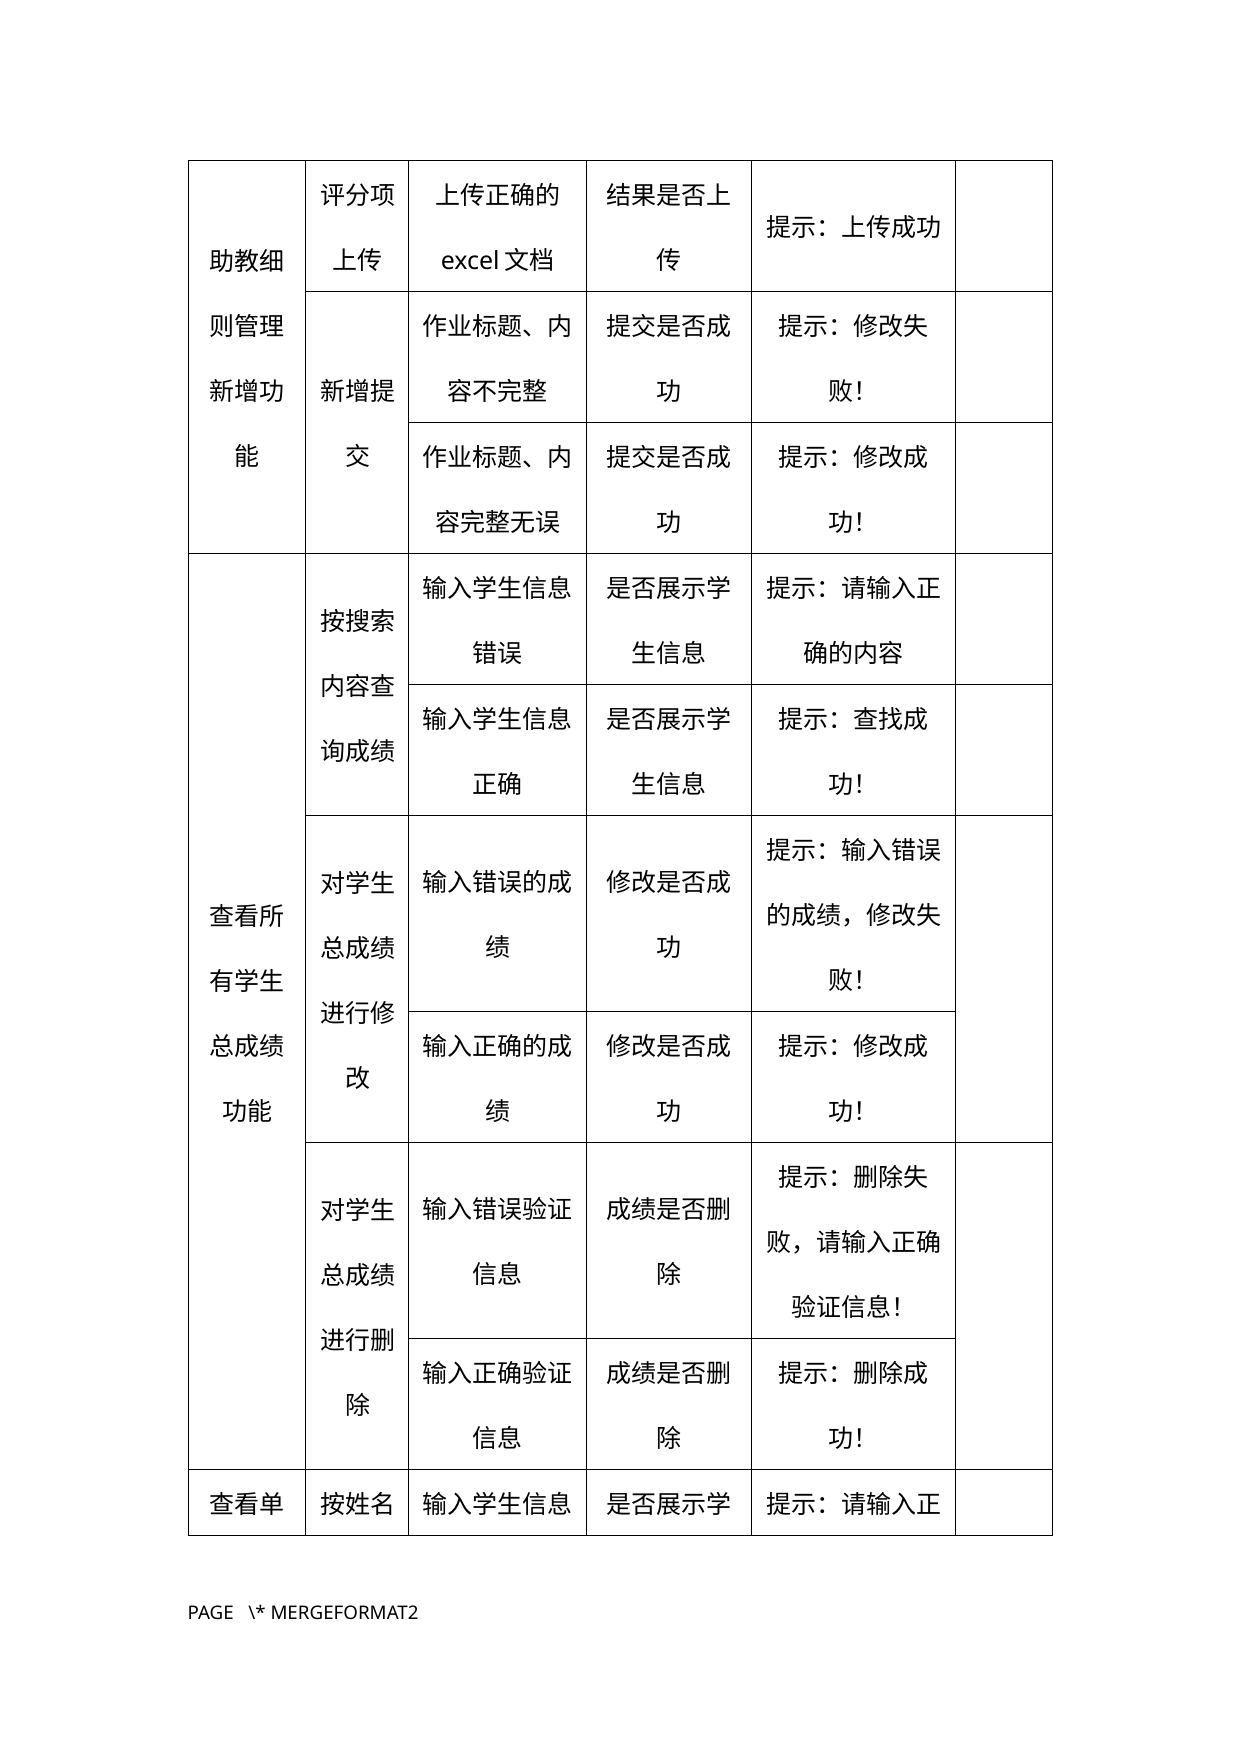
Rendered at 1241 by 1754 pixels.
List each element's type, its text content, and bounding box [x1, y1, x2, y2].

table_cell [956, 161, 1052, 291]
table_cell 提示：删除成功！ [752, 1339, 955, 1469]
table_cell 输入正确的成绩 [409, 1012, 586, 1142]
table_cell [956, 816, 1052, 1142]
table_cell 上传正确的excel文档 [409, 161, 586, 291]
table_cell 提交是否成功 [587, 292, 751, 422]
table_cell 新增提交 [306, 292, 408, 553]
table_cell 查看所有学生总成绩功能 [189, 554, 305, 1469]
table_cell 按搜索内容查询成绩 [306, 554, 408, 815]
table_cell [956, 685, 1052, 815]
table_cell 输入正确验证信息 [409, 1339, 586, 1469]
table_cell 输入错误的成绩 [409, 816, 586, 1011]
table_cell 提示：输入错误的成绩，修改失败！ [752, 816, 955, 1011]
table_cell 输入学生信息正确 [409, 685, 586, 815]
table_cell 对学生总成绩进行修改 [306, 816, 408, 1142]
table_cell 输入学生信息错误 [409, 1470, 586, 1535]
table_cell [956, 554, 1052, 684]
table_cell 提示：请输入正确的内容 [752, 554, 955, 684]
table_cell 修改是否成功 [587, 816, 751, 1011]
table_cell 是否展示学生信息 [587, 554, 751, 684]
table_cell 作业标题、内容完整无误 [409, 423, 586, 553]
table_cell 查看单个学生各次作业成绩 功能 [189, 1470, 305, 1535]
table_cell 提示：修改失败！ [752, 292, 955, 422]
table_cell [956, 292, 1052, 422]
table_cell 是否展示学生信息 [587, 1470, 751, 1535]
table_cell 提示：删除失败，请输入正确验证信息！ [752, 1143, 955, 1338]
table_cell 是否展示学生信息 [587, 685, 751, 815]
table_cell 成绩是否删除 [587, 1339, 751, 1469]
table_cell 评分项上传 [306, 161, 408, 291]
table_cell 提示：上传成功 [752, 161, 955, 291]
table_cell 修改是否成功 [587, 1012, 751, 1142]
table_cell 提交是否成功 [587, 423, 751, 553]
table_cell 提示：修改成功！ [752, 1012, 955, 1142]
table_cell [956, 1143, 1052, 1469]
table_cell [956, 423, 1052, 553]
table_cell 作业标题、内容不完整 [409, 292, 586, 422]
table_cell 提示：请输入正确的学生姓名 [752, 1470, 955, 1535]
table_cell 按姓名 查询学生成绩 [306, 1470, 408, 1535]
table_cell 提示：查找成功！ [752, 685, 955, 815]
table_cell 对学生总成绩进行删除 [306, 1143, 408, 1469]
table_cell [956, 1470, 1052, 1535]
table_cell 结果是否上传 [587, 161, 751, 291]
table_cell 助教细则管理新增功能 [189, 161, 305, 553]
table_cell 输入错误验证信息 [409, 1143, 586, 1338]
table_cell 成绩是否删除 [587, 1143, 751, 1338]
table_cell 输入学生信息错误 [409, 554, 586, 684]
table_cell 提示：修改成功！ [752, 423, 955, 553]
